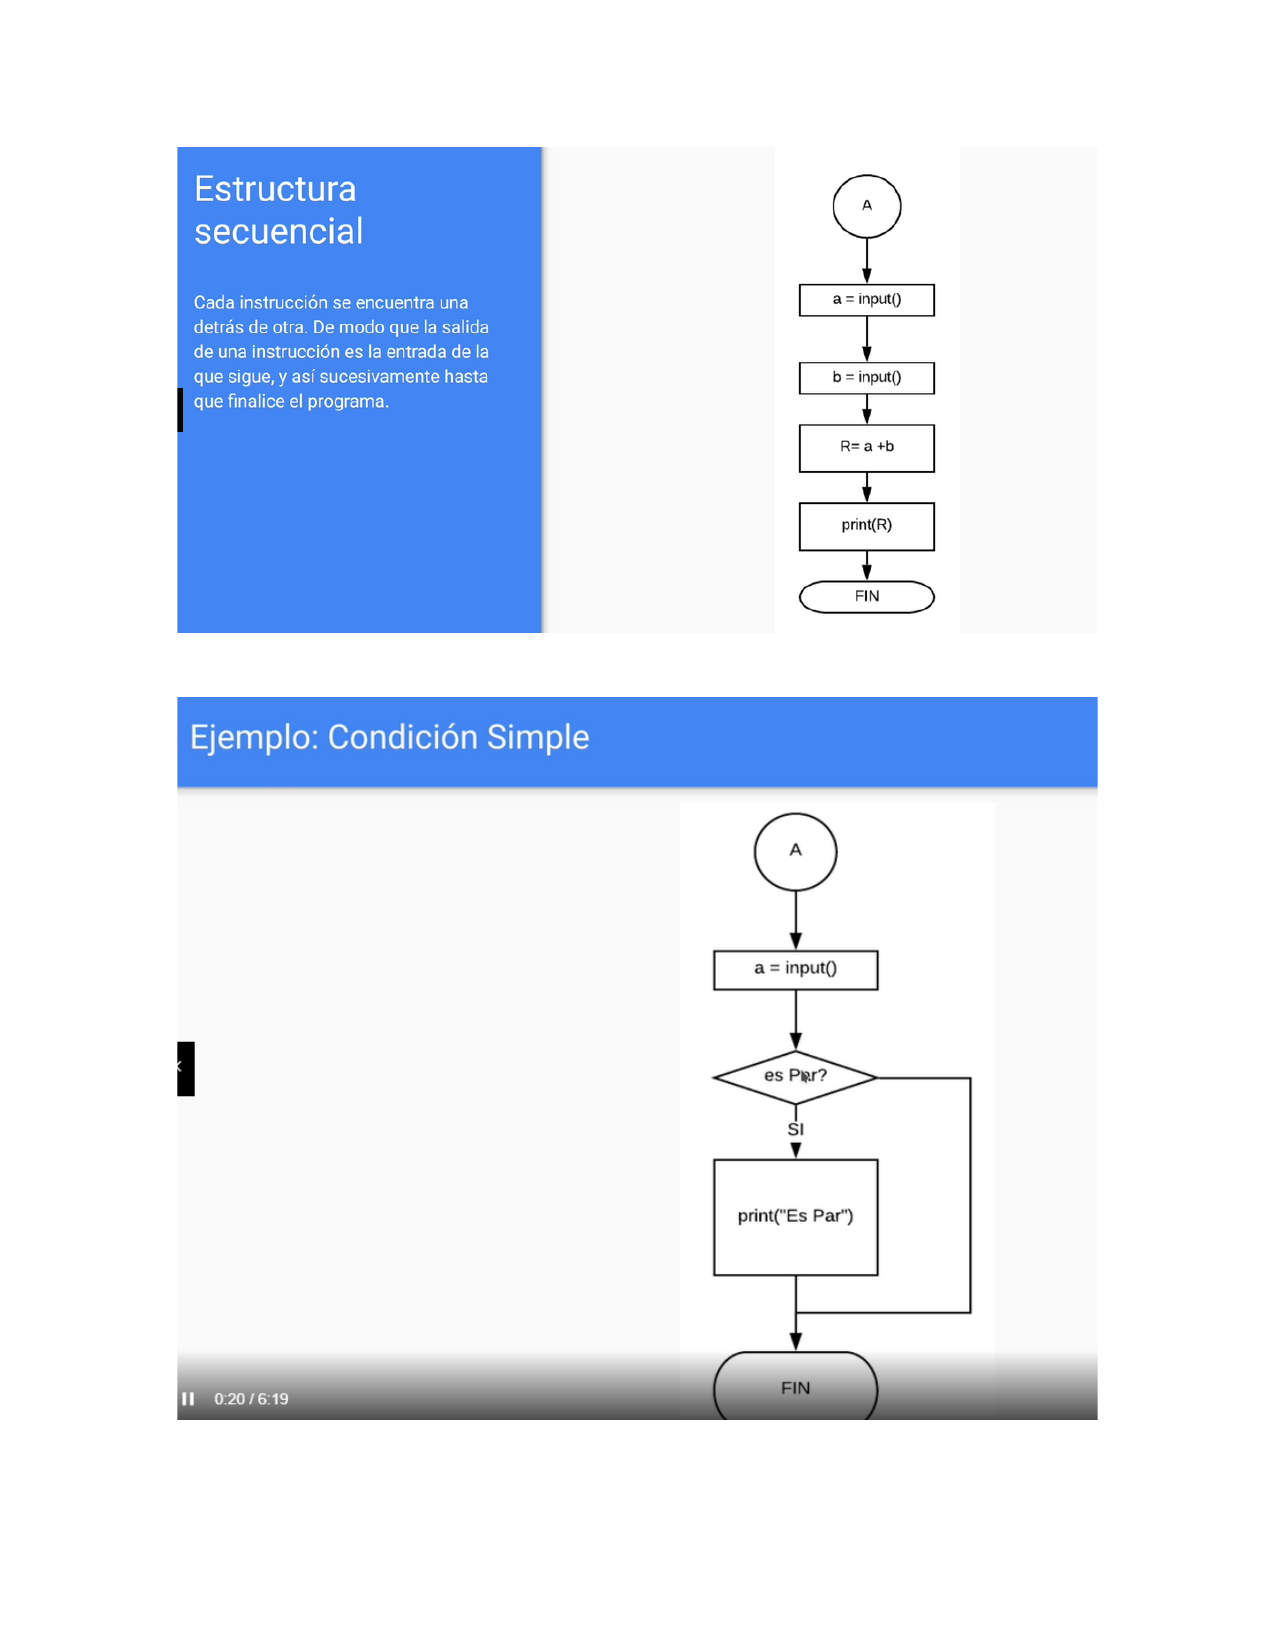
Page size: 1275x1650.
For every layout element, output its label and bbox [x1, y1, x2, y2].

picture [177, 147, 1098, 633]
picture [177, 697, 1098, 1420]
